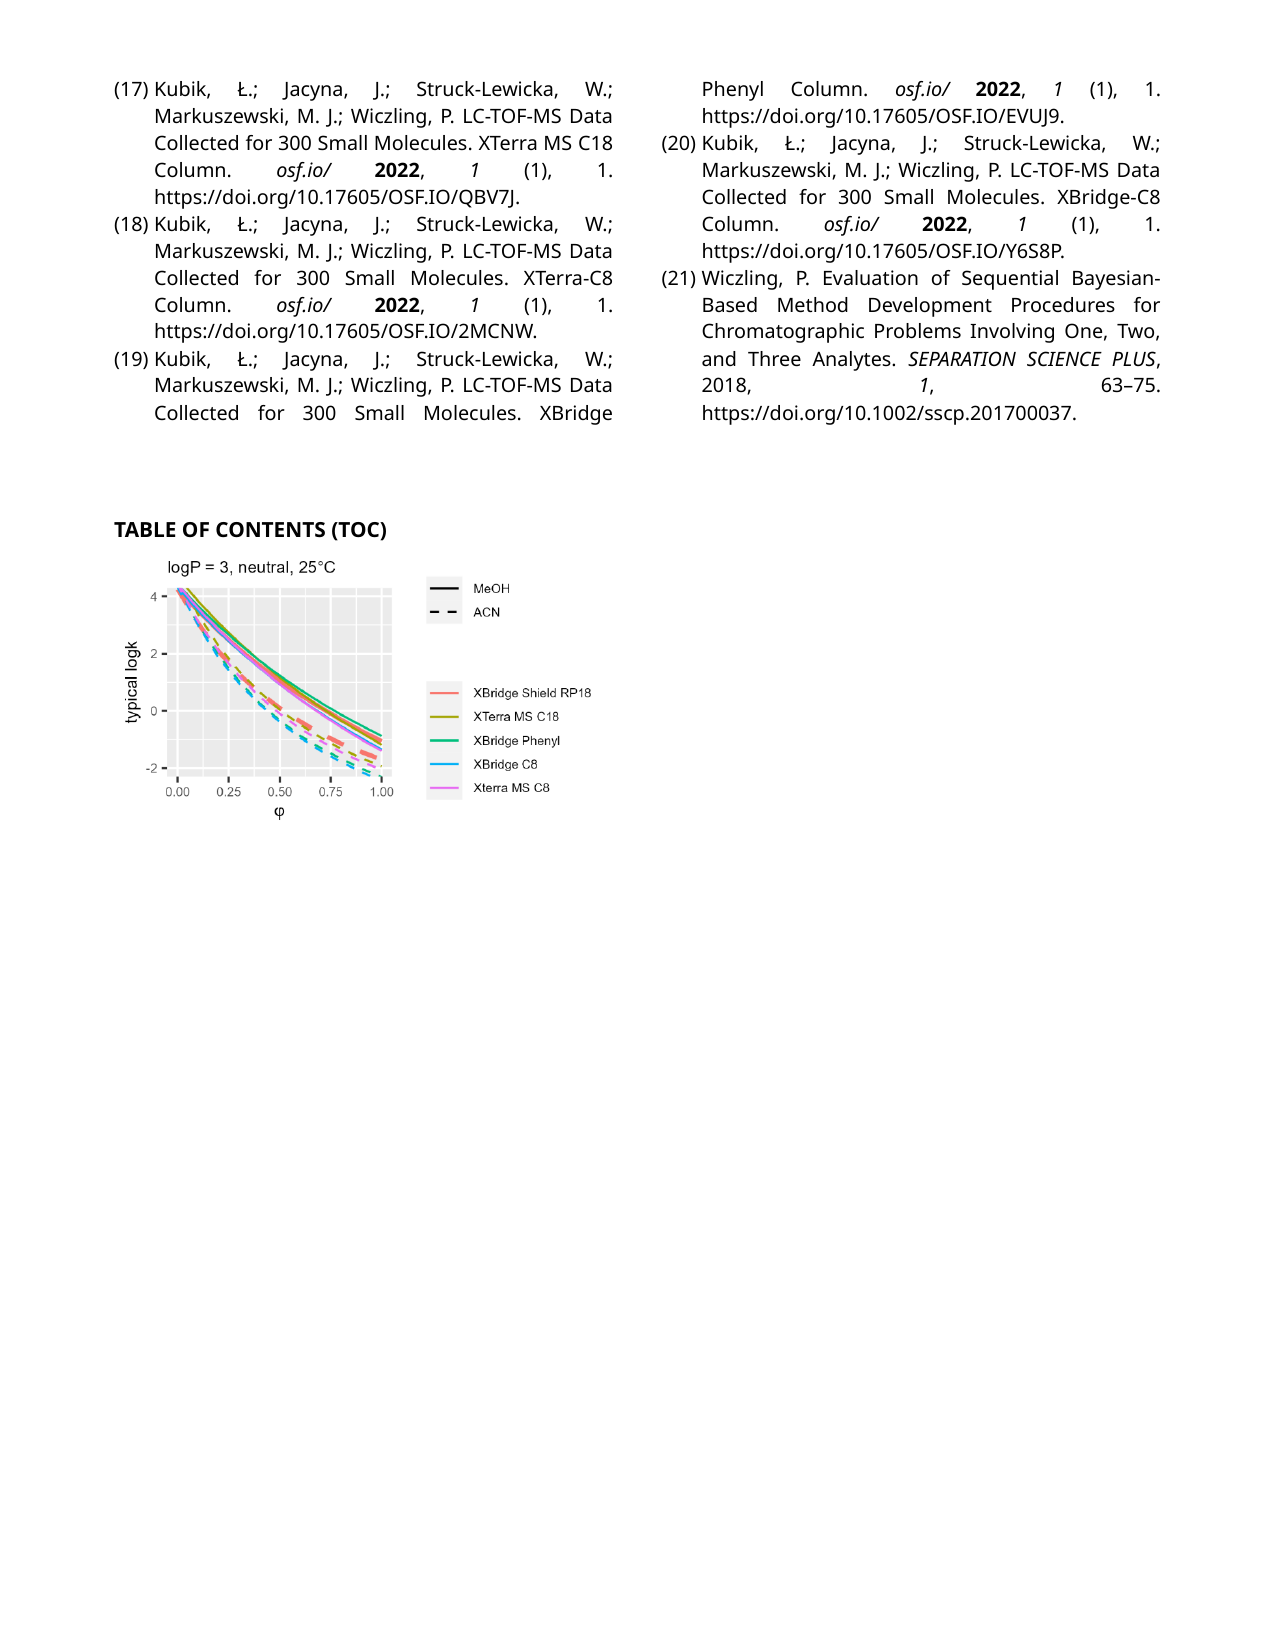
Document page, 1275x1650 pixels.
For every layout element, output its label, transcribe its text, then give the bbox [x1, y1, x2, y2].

picture [113, 550, 614, 831]
text (17) Kubik, Ł.; Jacyna, J.; Struck-Lewicka, W.; Markuszewski, M. J.; Wiczling, P. LC-TOF-MS Data Collected for 300 Small Molecules. XTerra MS C18 Column. osf.io/ 2022, 1 (1), 1. https://doi.org/10.17605/OSF.IO/QBV7J. [114, 75, 613, 210]
text (19) Kubik, Ł.; Jacyna, J.; Struck-Lewicka, W.; Markuszewski, M. J.; Wiczling, P. LC-TOF-MS Data Collected for 300 Small Molecules. XBridge Phenyl Column. osf.io/ 2022, 1 (1), 1. https://doi.org/10.17605/OSF.IO/EVUJ9. [114, 345, 613, 426]
text (18) Kubik, Ł.; Jacyna, J.; Struck-Lewicka, W.; Markuszewski, M. J.; Wiczling, P. LC-TOF-MS Data Collected for 300 Small Molecules. XTerra-C8 Column. osf.io/ 2022, 1 (1), 1. https://doi.org/10.17605/OSF.IO/2MCNW. [114, 210, 613, 345]
text TABLE OF CONTENTS (TOC) [114, 515, 1161, 544]
text (19) Kubik, Ł.; Jacyna, J.; Struck-Lewicka, W.; Markuszewski, M. J.; Wiczling, P. LC-TOF-MS Data Collected for 300 Small Molecules. XBridge Phenyl Column. osf.io/ 2022, 1 (1), 1. https://doi.org/10.17605/OSF.IO/EVUJ9. [661, 75, 1161, 129]
